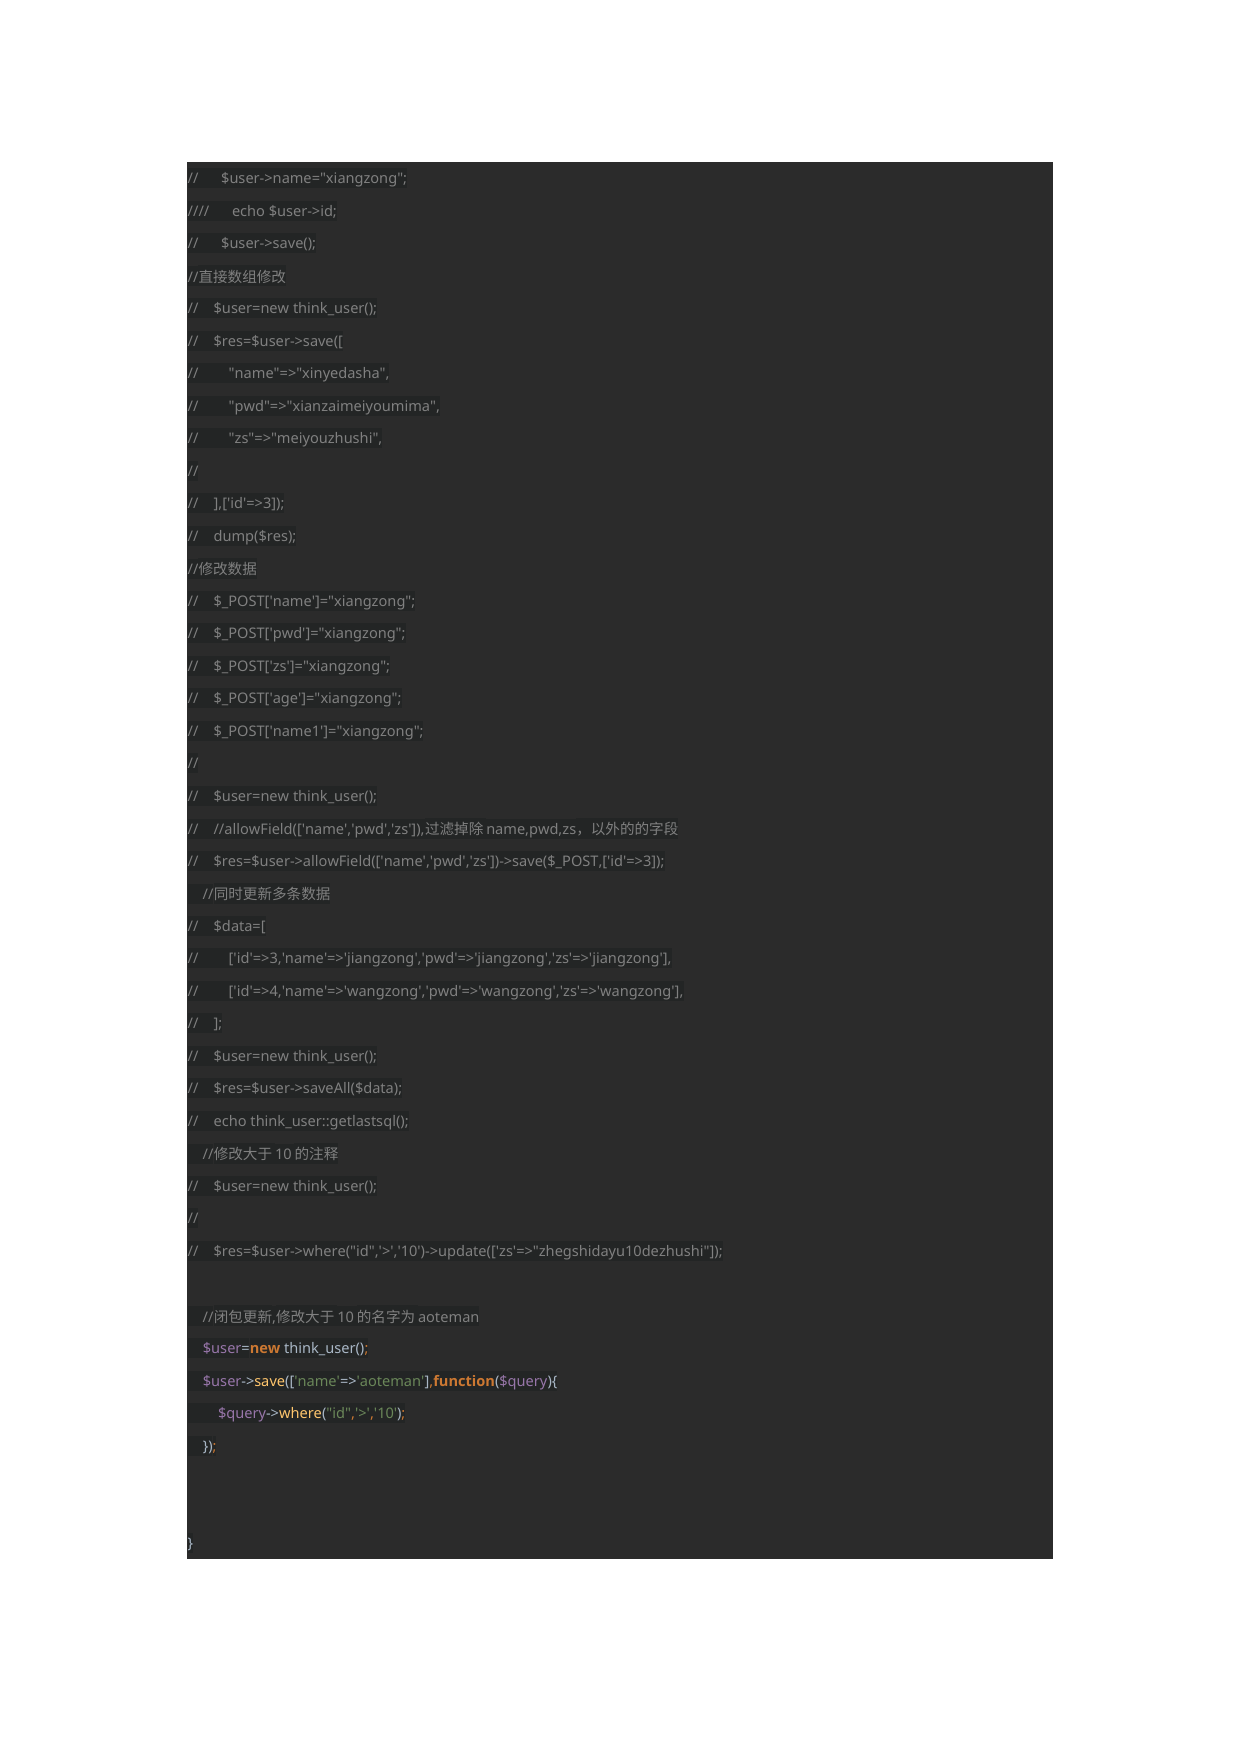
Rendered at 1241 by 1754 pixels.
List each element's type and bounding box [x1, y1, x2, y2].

text [187, 162, 1053, 1559]
